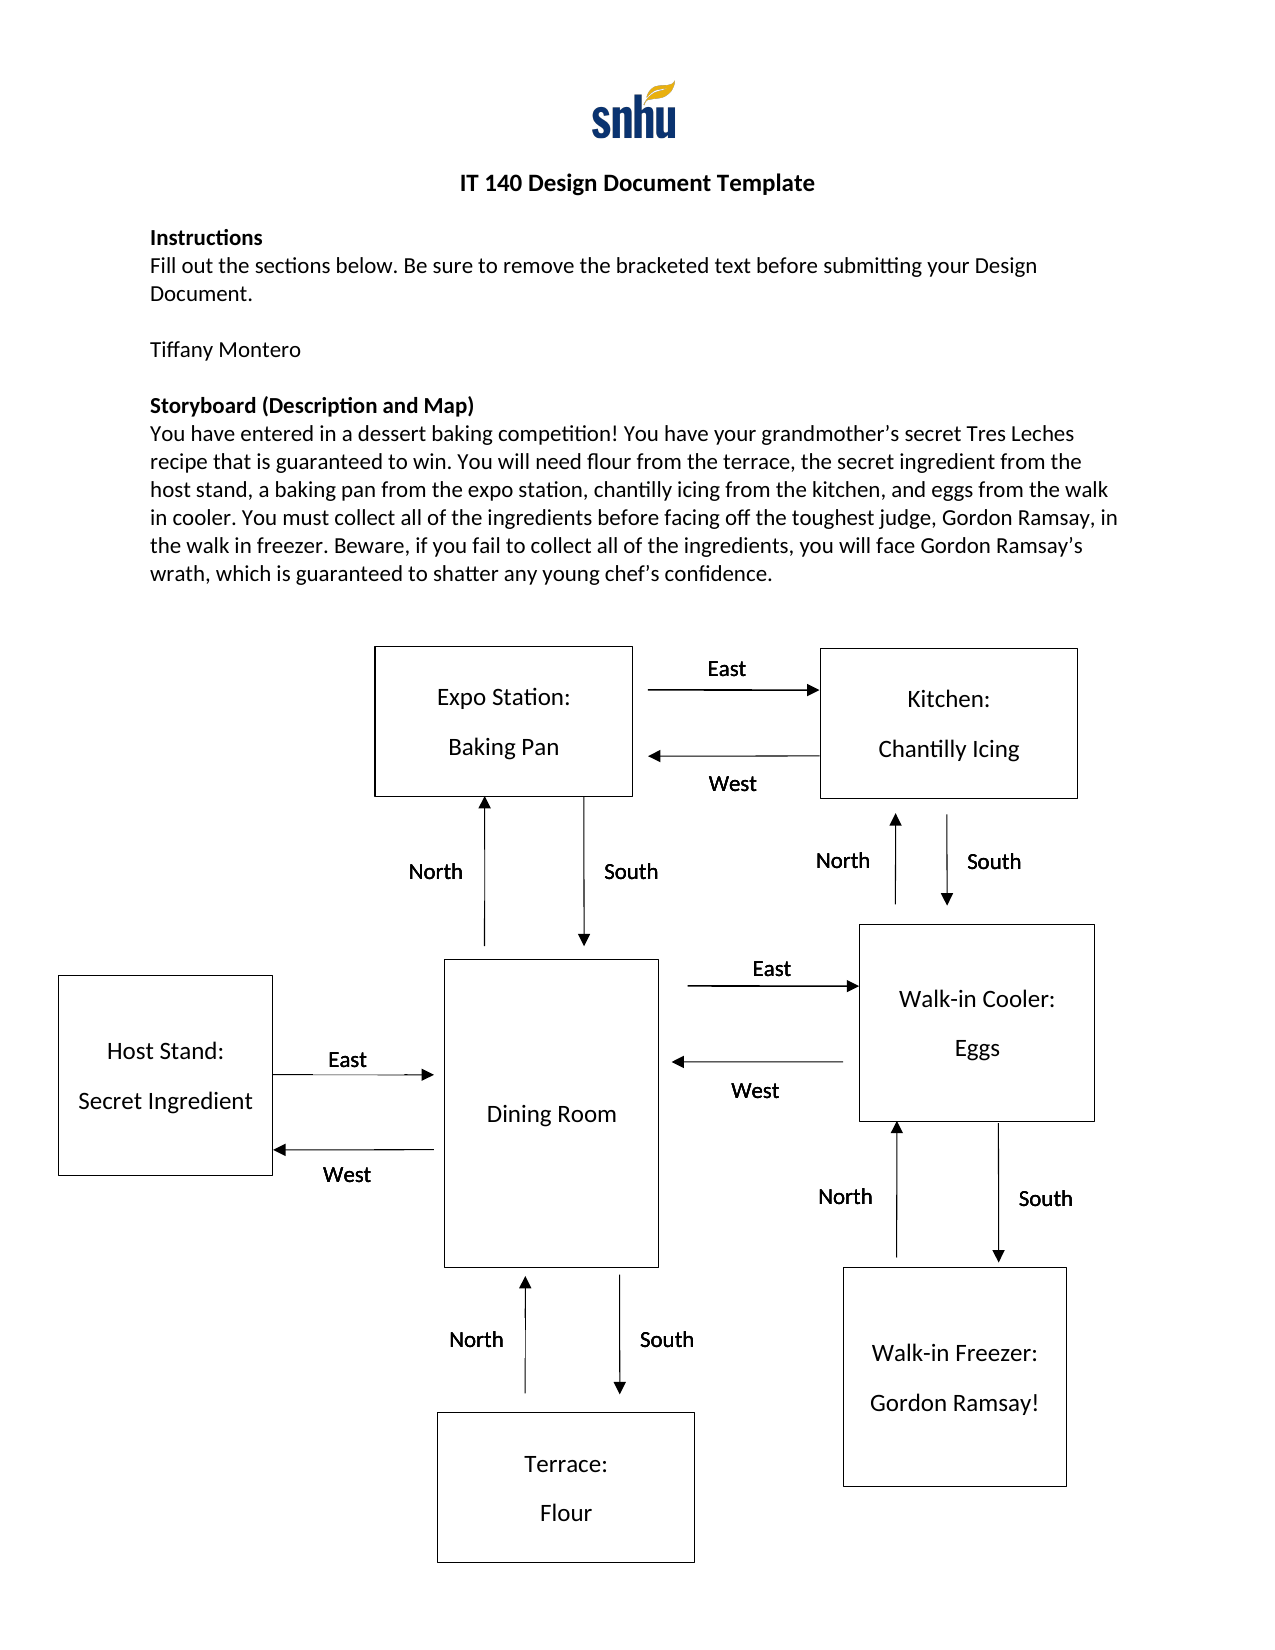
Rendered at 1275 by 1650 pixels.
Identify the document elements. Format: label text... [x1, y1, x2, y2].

subtitle Storyboard (Description and Map) [150, 391, 1125, 419]
subtitle IT 140 Design Document Template [150, 167, 1125, 198]
text Fill out the sections below. Be sure to remove the bracketed text before submitting your Design Document. [150, 251, 1125, 307]
text Tiffany Montero [150, 335, 1125, 363]
subtitle Instructions [150, 223, 1125, 251]
text You have entered in a dessert baking competition! You have your grandmother’s secret Tres Leches recipe that is guaranteed to win. You will need flour from the terrace, the secret ingredient from the host stand, a baking pan from the expo station, chantilly icing from the kitchen, and eggs from the walk in cooler. You must collect all of the ingredients before facing off the toughest judge, Gordon Ramsay, in the walk in freezer. Beware, if you fail to collect all of the ingredients, you will face Gordon Ramsay’s wrath, which is guaranteed to shatter any young chef’s confidence. [150, 419, 1125, 588]
picture [573, 75, 702, 147]
